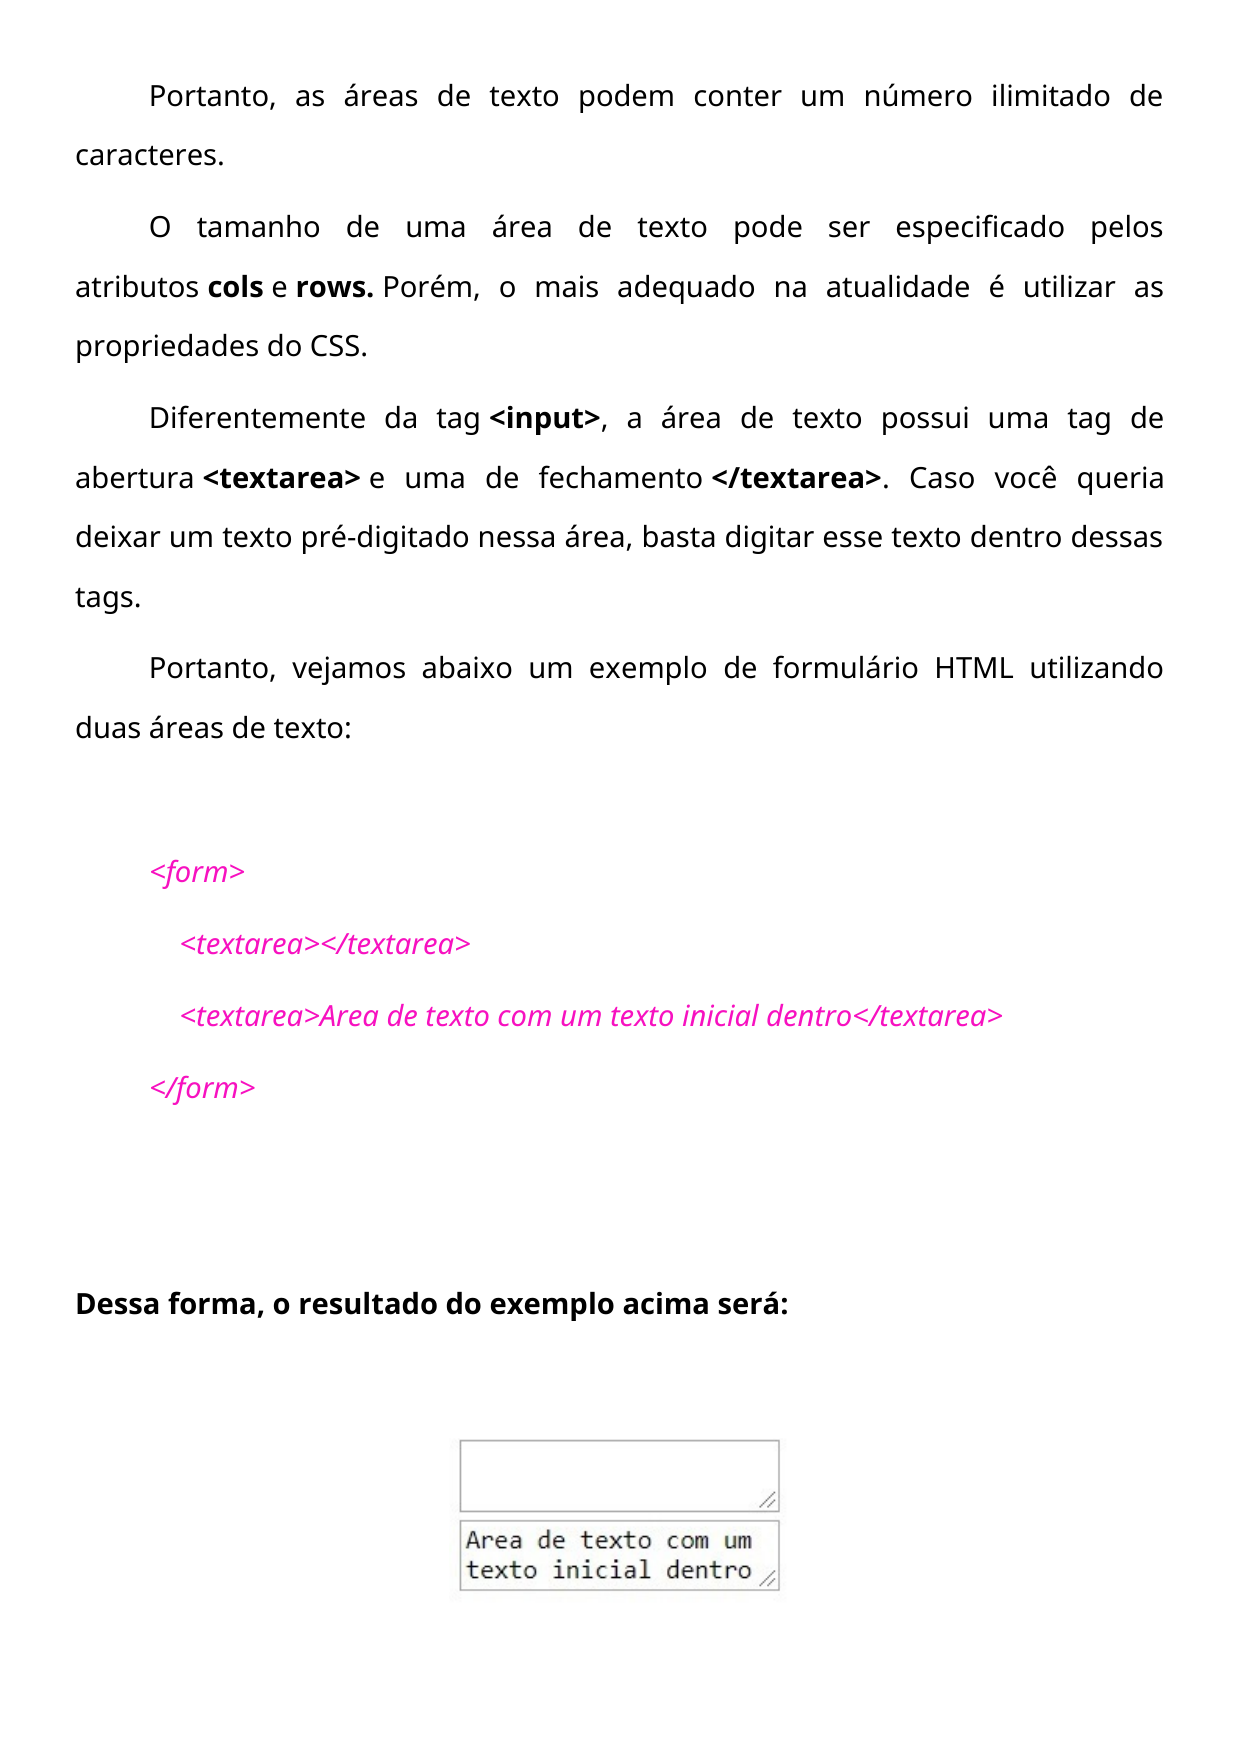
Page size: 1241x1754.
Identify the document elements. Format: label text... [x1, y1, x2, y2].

text Portanto, as áreas de texto podem conter um número ilimitado de caracteres. [75, 75, 1165, 174]
text Portanto, vejamos abaixo um exemplo de formulário HTML utilizando duas áreas de texto: [75, 648, 1165, 747]
text <textarea>Area de texto com um texto inicial dentro</textarea> [149, 995, 1165, 1035]
text <form> [149, 851, 1165, 891]
picture [449, 1427, 791, 1610]
text O tamanho de uma área de texto pode ser especificado pelos atributos cols e rows. Porém, o mais adequado na atualidade é utilizar as propriedades do CSS. [75, 206, 1165, 365]
text Diferentemente da tag <input>, a área de texto possui uma tag de abertura <textarea> e uma de fechamento </textarea>. Caso você queria deixar um texto pré-digitado nessa área, basta digitar esse texto dentro dessas tags. [75, 397, 1165, 616]
text </form> [149, 1067, 1165, 1107]
text <textarea></textarea> [149, 923, 1165, 963]
text Dessa forma, o resultado do exemplo acima será: [75, 1283, 1165, 1323]
